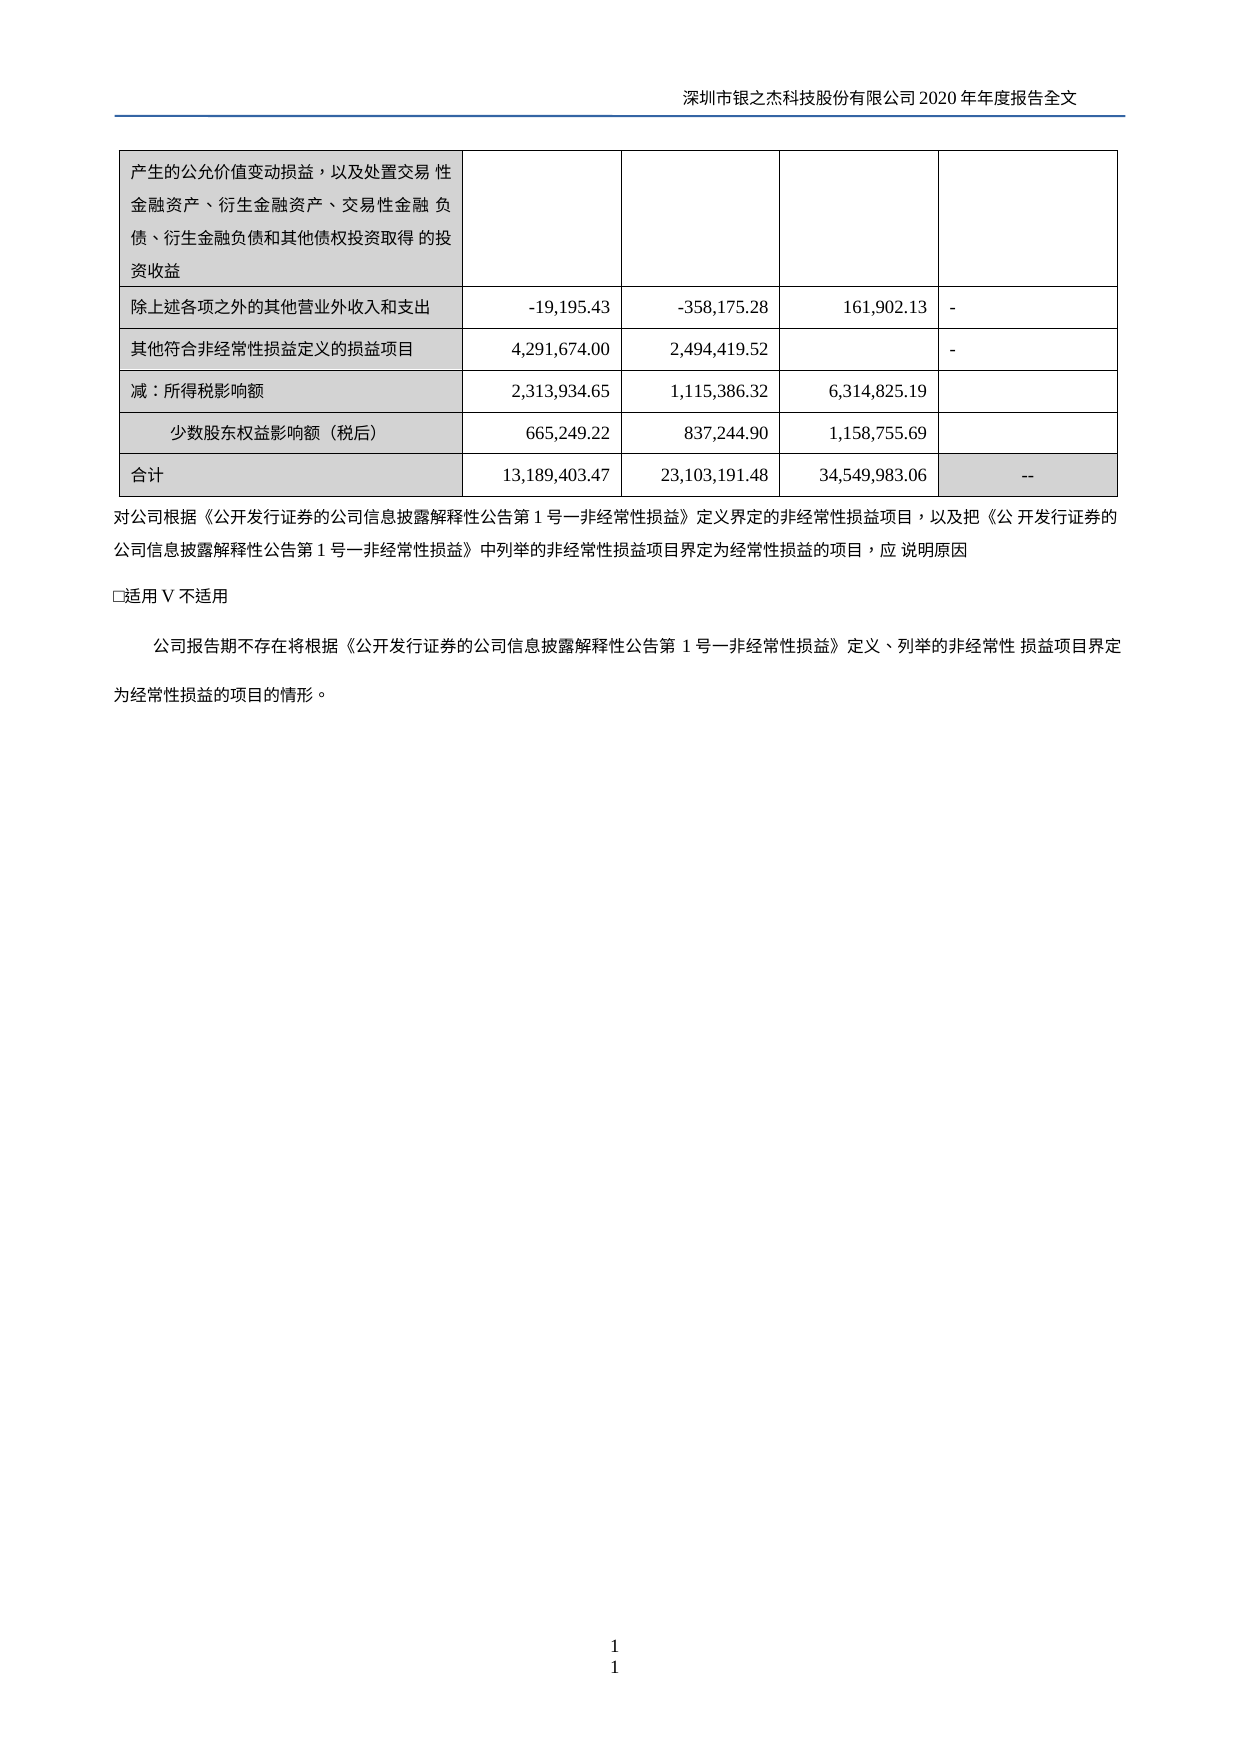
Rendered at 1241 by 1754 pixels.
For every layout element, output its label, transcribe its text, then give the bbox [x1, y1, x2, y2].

table_cell 除上述各项之外的其他营业外收入和支出 [120, 287, 462, 328]
table_cell 2,313,934.65 [463, 371, 621, 412]
table_cell 13,189,403.47 [463, 454, 621, 496]
text 对公司根据《公开发行证券的公司信息披露解释性公告第1号一非经常性损益》定义界定的非经常性损益项目，以及把《公 开发行证券的公司信息披露解释性公告第1号一非经常性损益》中列举的非经常性损益项目界定为经常性损益的项目，应 说明原因 [113, 497, 1123, 563]
table_header [780, 151, 938, 286]
table_header [463, 151, 621, 286]
table_cell 1,158,755.69 [780, 413, 938, 453]
table_cell 161,902.13 [780, 287, 938, 328]
table_cell - [939, 329, 1117, 369]
table_cell 减：所得税影响额 [120, 371, 462, 412]
table_header [939, 151, 1117, 286]
table_cell 4,291,674.00 [463, 329, 621, 369]
table_cell 665,249.22 [463, 413, 621, 453]
table_cell 1,115,386.32 [622, 371, 779, 412]
table_header [622, 151, 779, 286]
table_cell 合计 [120, 454, 462, 496]
table_cell [780, 329, 938, 369]
table_cell -19,195.43 [463, 287, 621, 328]
table_cell - [939, 287, 1117, 328]
table_cell [939, 371, 1117, 412]
table_cell 其他符合非经常性损益定义的损益项目 [120, 329, 462, 369]
table_cell 少数股东权益影响额（税后） [120, 413, 462, 453]
table_cell [939, 413, 1117, 453]
table_cell 2,494,419.52 [622, 329, 779, 369]
table_cell -358,175.28 [622, 287, 779, 328]
table_cell 23,103,191.48 [622, 454, 779, 496]
text 公司报告期不存在将根据《公开发行证券的公司信息披露解释性公告第1号一非经常性损益》定义、列举的非经常性 损益项目界定为经常性损益的项目的情形。 [113, 613, 1123, 712]
table_cell 6,314,825.19 [780, 371, 938, 412]
table_cell 837,244.90 [622, 413, 779, 453]
table_cell 34,549,983.06 [780, 454, 938, 496]
table_cell -- [939, 454, 1117, 496]
text □适用V不适用 [113, 563, 1123, 613]
table_header 产生的公允价值变动损益，以及处置交易 性金融资产、衍生金融资产、交易性金融 负债、衍生金融负债和其他债权投资取得 的投资收益 [120, 151, 462, 286]
